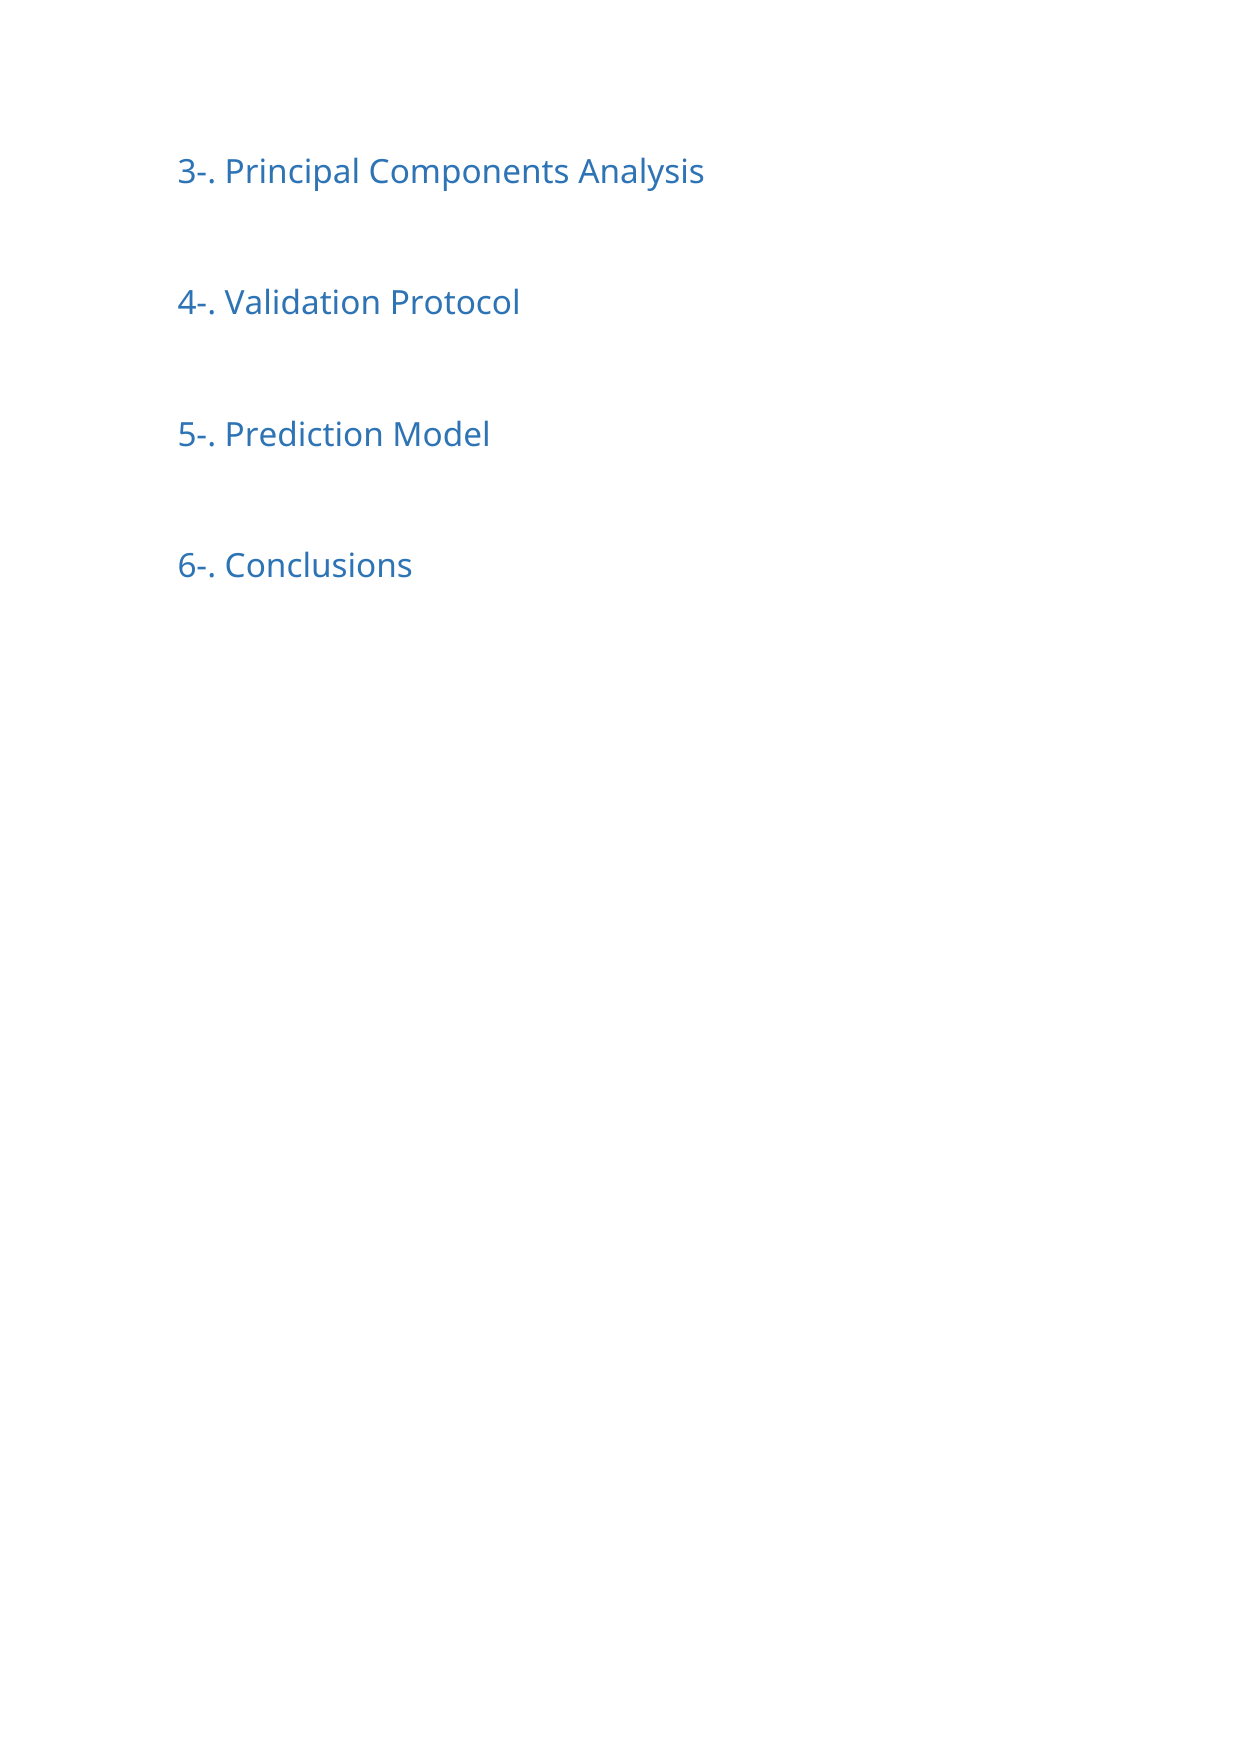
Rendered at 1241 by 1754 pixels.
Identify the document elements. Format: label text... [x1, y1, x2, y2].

subtitle 5-. Prediction Model [177, 411, 1063, 456]
subtitle 3-. Principal Components Analysis [177, 148, 1063, 193]
subtitle 6-. Conclusions [177, 542, 1063, 587]
subtitle 4-. Validation Protocol [177, 279, 1063, 324]
